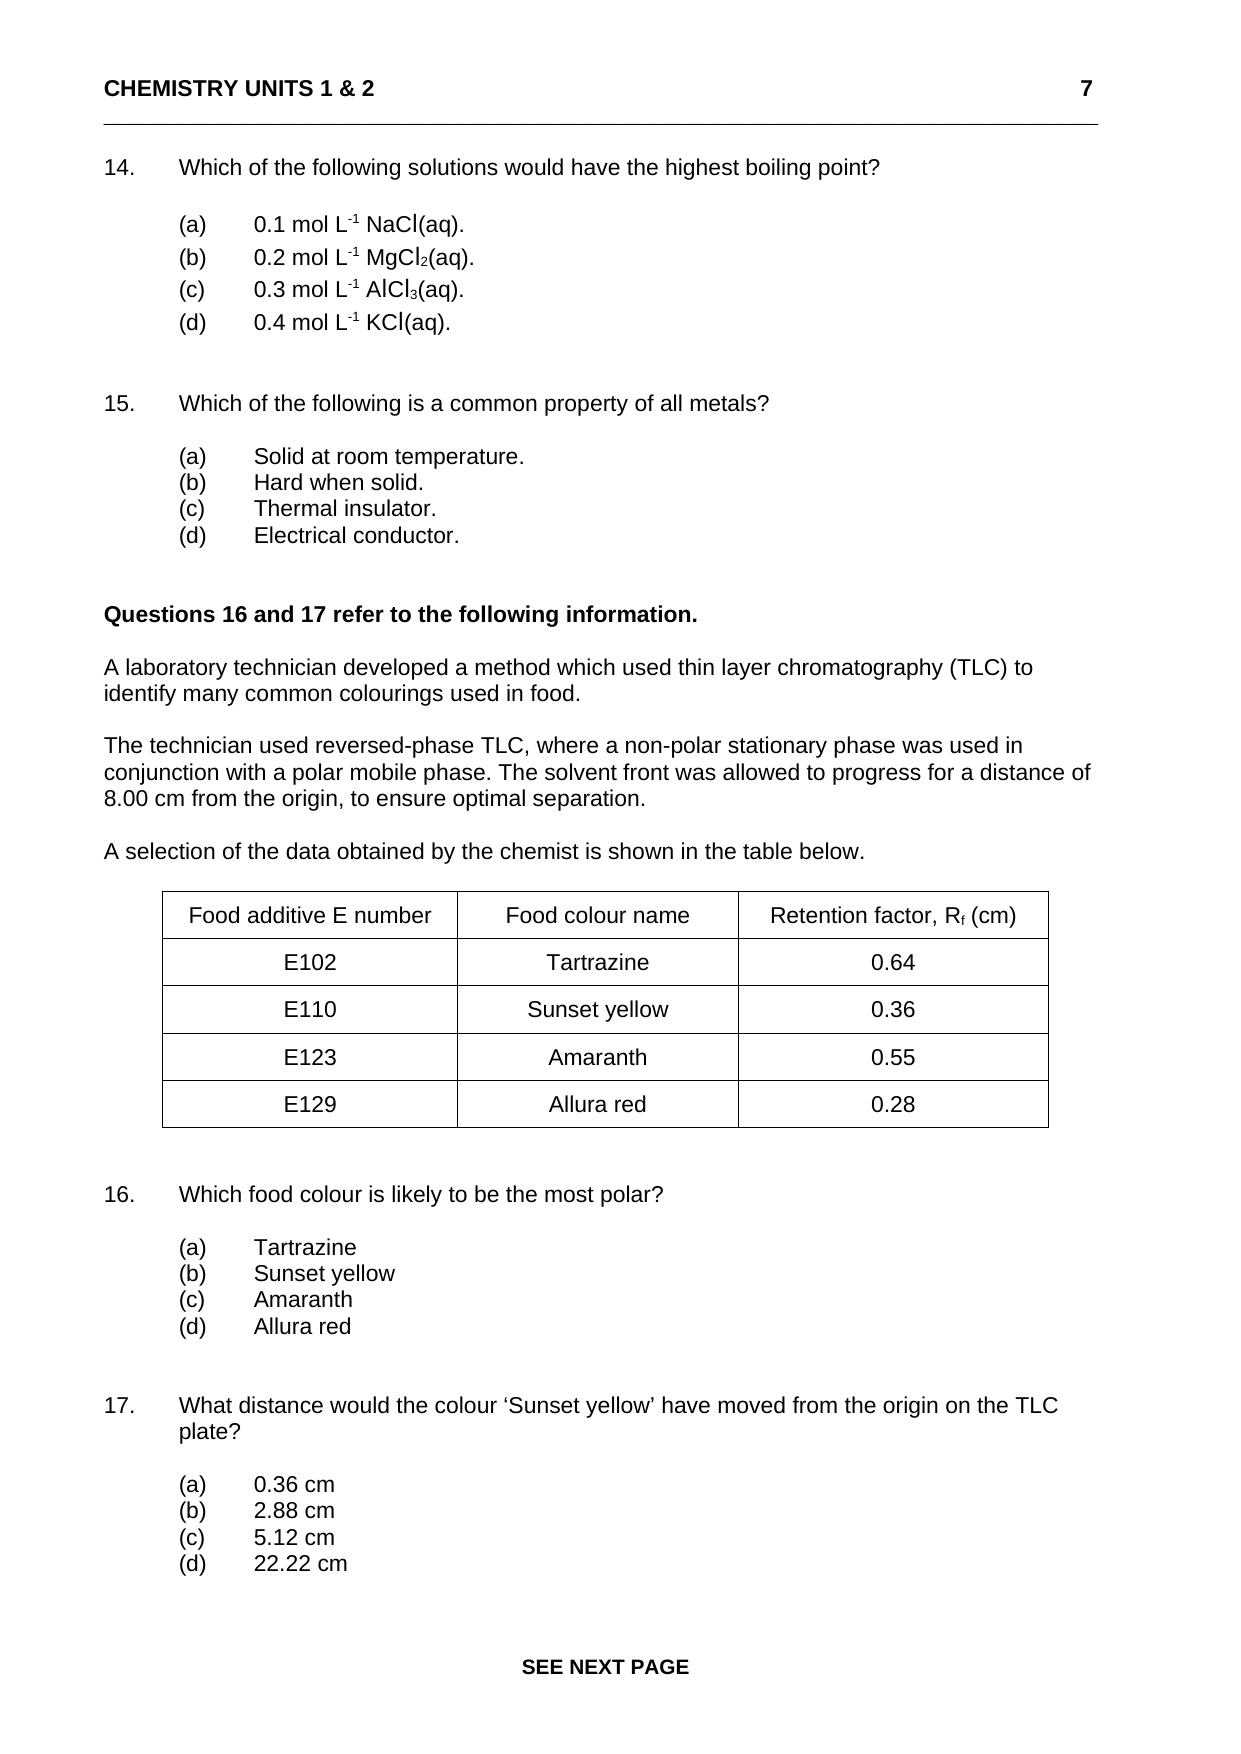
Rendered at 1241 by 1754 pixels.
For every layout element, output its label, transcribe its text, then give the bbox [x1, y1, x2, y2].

table_header Retention factor, Rf (cm) [739, 892, 1048, 938]
list 2.88 cm [178, 1497, 1107, 1523]
table_cell E123 [163, 1034, 457, 1080]
list Tartrazine [178, 1233, 1107, 1260]
table_cell Sunset yellow [458, 986, 738, 1032]
text (b) Hard when solid. [103, 469, 1107, 495]
table_header Food additive E number [163, 892, 457, 938]
list 22.22 cm [178, 1550, 1107, 1576]
text (c) Thermal insulator. [103, 495, 1107, 522]
text (d) Electrical conductor. [103, 522, 1107, 548]
list Sunset yellow [178, 1260, 1107, 1286]
text A laboratory technician developed a method which used thin layer chromatography (TLC) to identify many common colourings used in food. [103, 653, 1107, 706]
list 0.4 mol L-1 KCl(aq). [178, 304, 1107, 337]
text A selection of the data obtained by the chemist is shown in the table below. [103, 838, 1107, 864]
text 17. What distance would the colour ‘Sunset yellow’ have moved from the origin on the TLC plate? [103, 1392, 1107, 1444]
text (a) Solid at room temperature. [103, 443, 1107, 469]
table_cell E129 [163, 1081, 457, 1127]
text 15. Which of the following is a common property of all metals? [103, 390, 1107, 416]
table_cell Allura red [458, 1081, 738, 1127]
table_cell E102 [163, 939, 457, 985]
text Questions 16 and 17 refer to the following information. [103, 601, 1107, 627]
table_cell 0.28 [739, 1081, 1048, 1127]
list Allura red [178, 1313, 1107, 1339]
list 0.2 mol L-1 MgCl2(aq). [178, 239, 1107, 272]
table_cell 0.55 [739, 1034, 1048, 1080]
text The technician used reversed-phase TLC, where a non-polar stationary phase was used in conjunction with a polar mobile phase. The solvent front was allowed to progress for a distance of 8.00 cm from the origin, to ensure optimal separation. [103, 732, 1107, 812]
list Amaranth [178, 1286, 1107, 1313]
table_header Food colour name [458, 892, 738, 938]
list 0.36 cm [178, 1471, 1107, 1497]
list 0.3 mol L-1 AlCl3(aq). [178, 272, 1107, 304]
text 16. Which food colour is likely to be the most polar? [103, 1181, 1107, 1207]
table_cell Tartrazine [458, 939, 738, 985]
text 14. Which of the following solutions would have the highest boiling point? [103, 154, 1107, 180]
table_cell Amaranth [458, 1034, 738, 1080]
list 5.12 cm [178, 1523, 1107, 1550]
table_cell 0.64 [739, 939, 1048, 985]
table_cell 0.36 [739, 986, 1048, 1032]
table_cell E110 [163, 986, 457, 1032]
list 0.1 mol L-1 NaCl(aq). [178, 207, 1107, 239]
